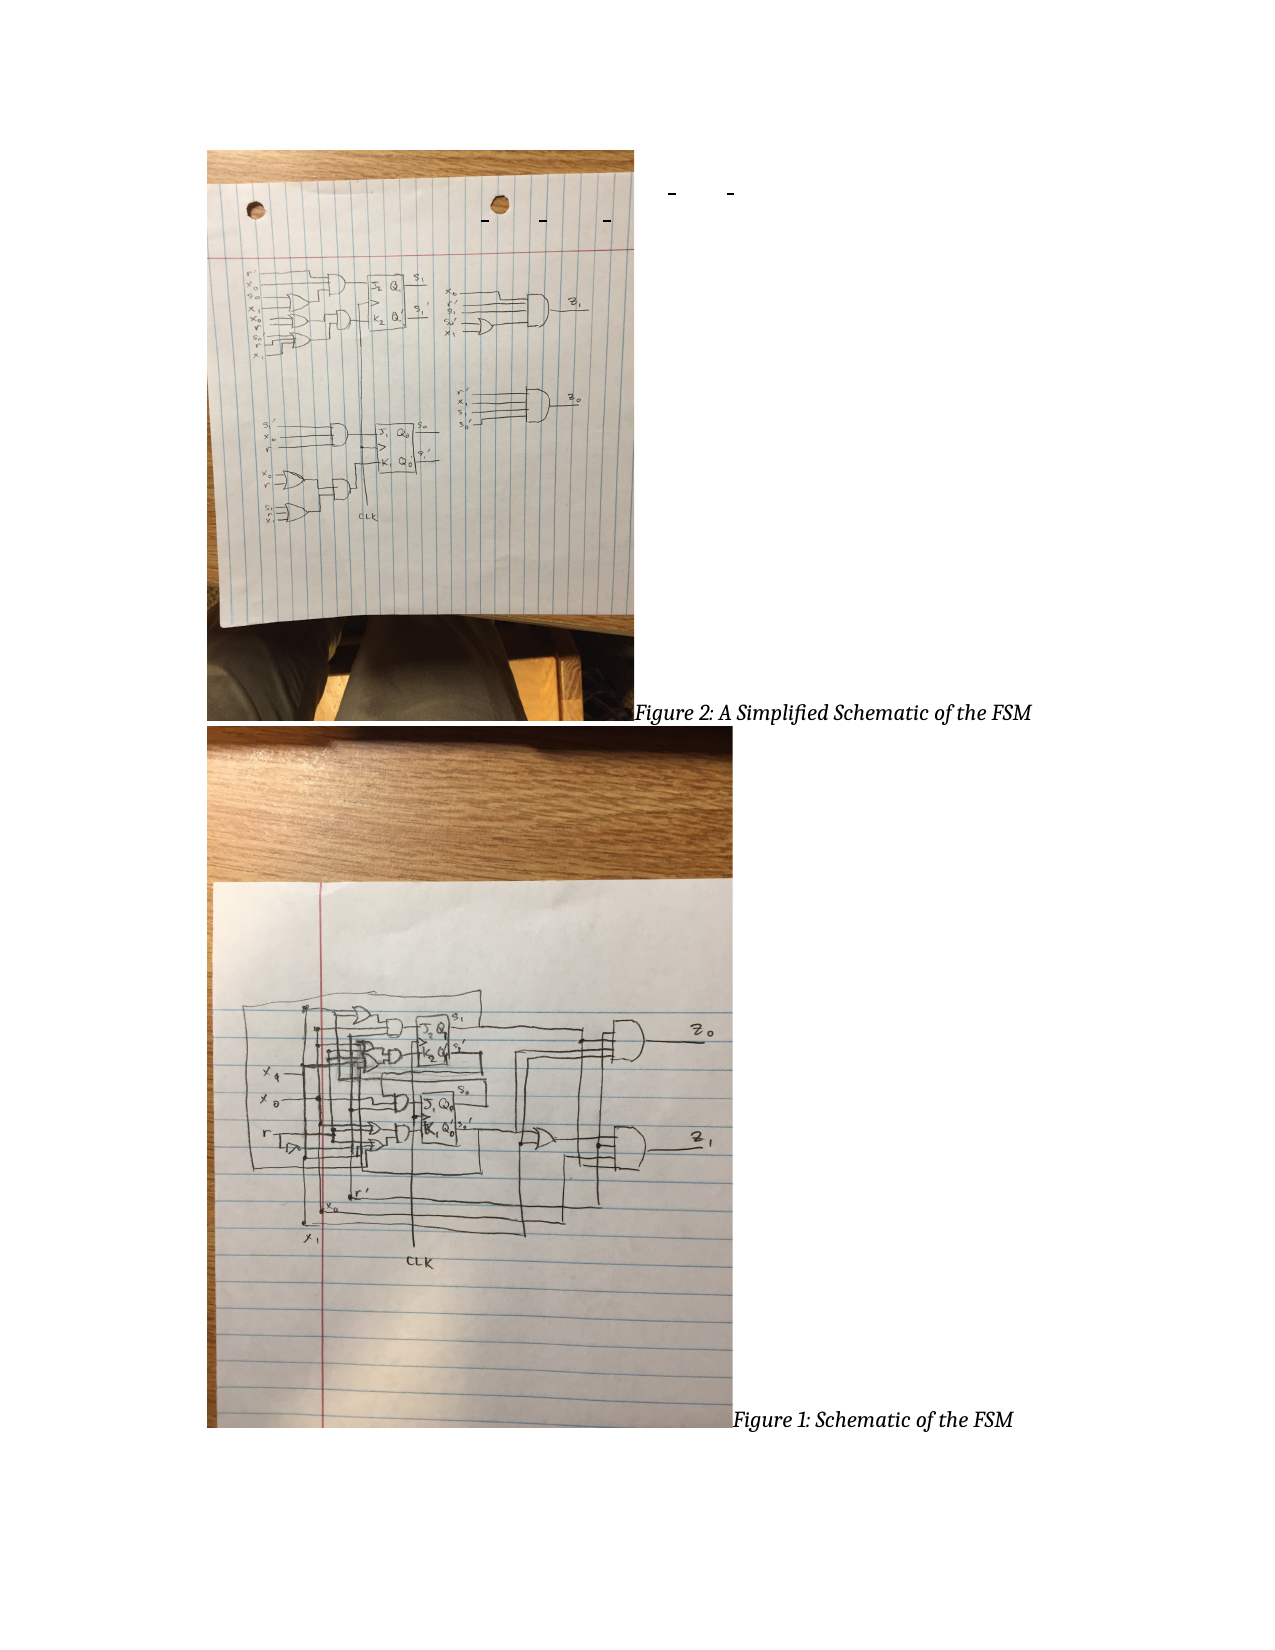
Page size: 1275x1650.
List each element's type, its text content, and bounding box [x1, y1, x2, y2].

picture [207, 726, 733, 1428]
picture [207, 150, 635, 721]
